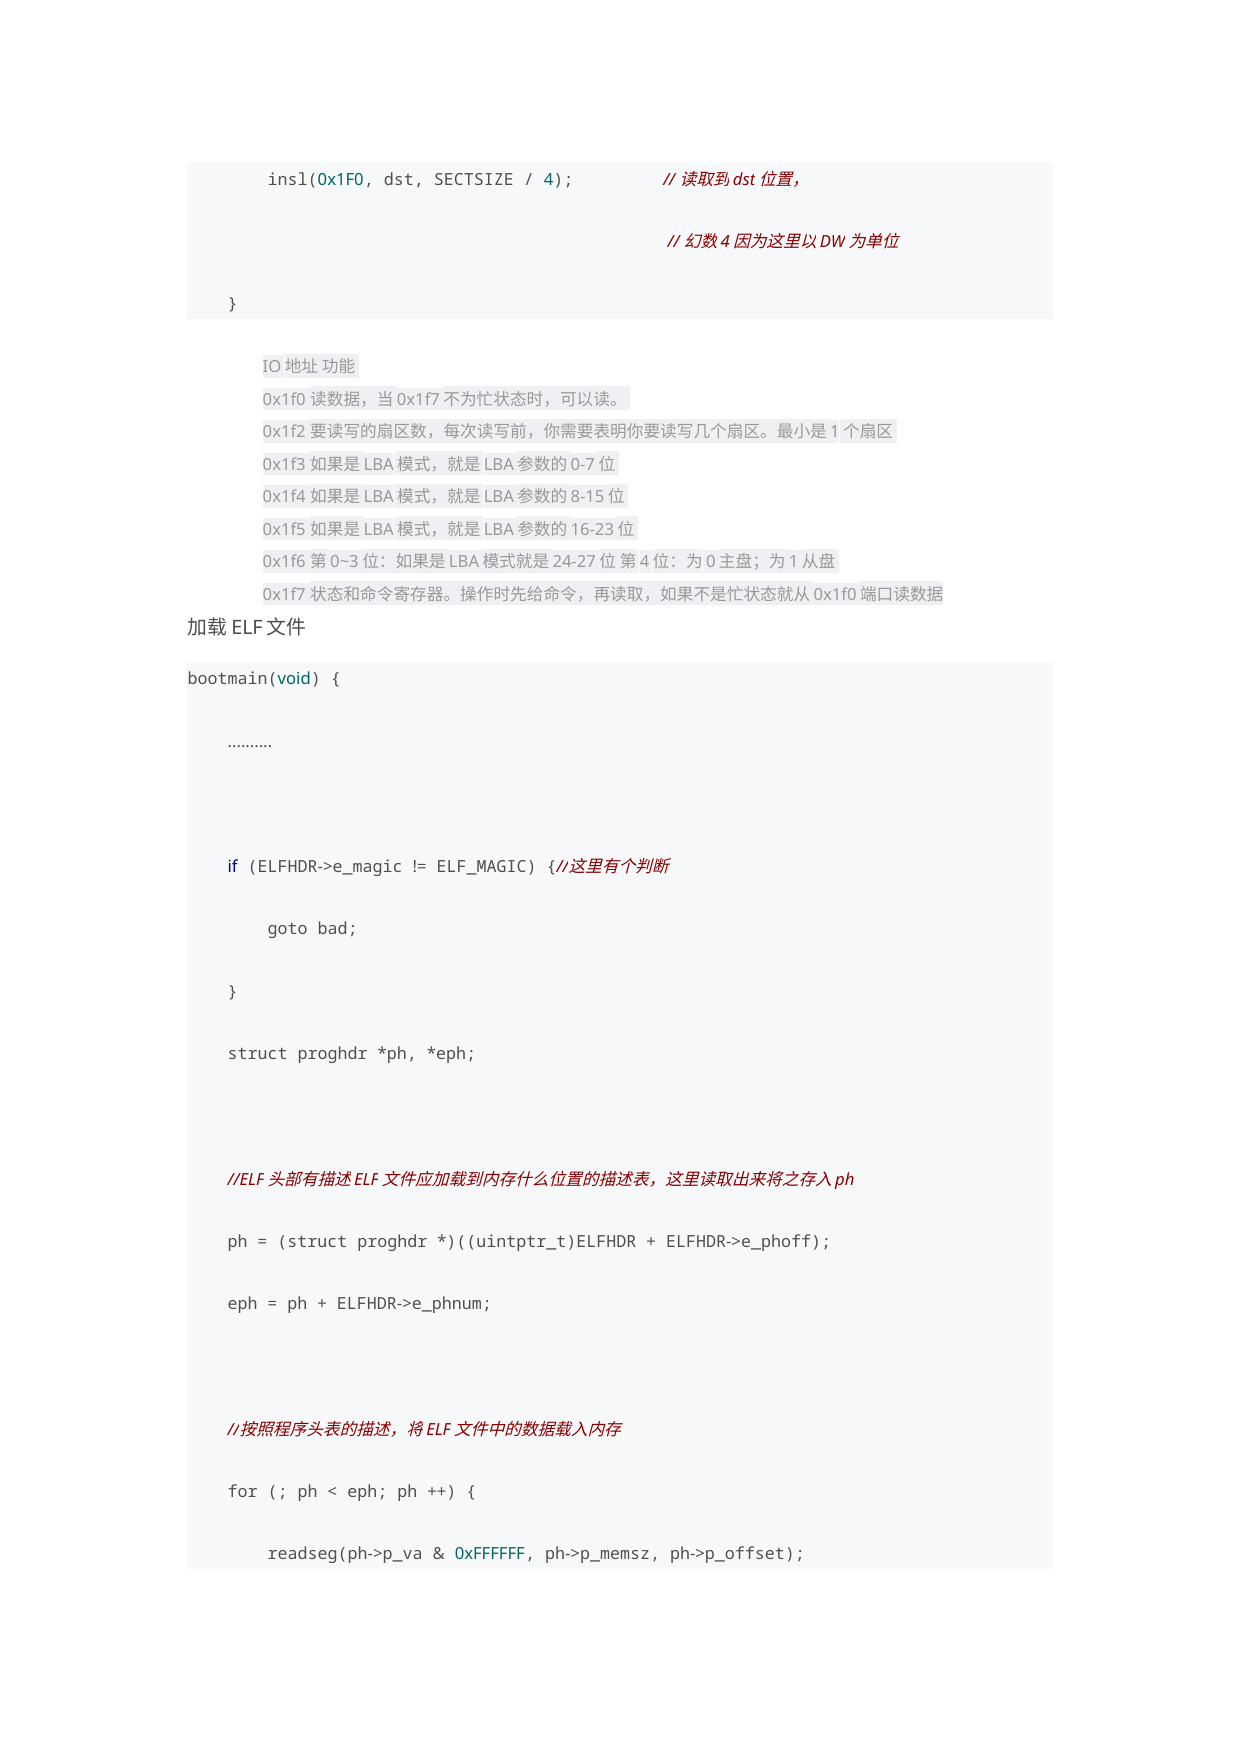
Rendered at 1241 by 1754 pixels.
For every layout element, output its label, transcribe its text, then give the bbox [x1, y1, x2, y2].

text struct proghdr *ph, *eph; [187, 1037, 1053, 1069]
text goto bad; [187, 912, 1053, 944]
text IO地址 功能 0x1f0 读数据，当0x1f7不为忙状态时，可以读。 0x1f2 要读写的扇区数，每次读写前，你需要表明你要读写几个扇区。最小是1个扇区 0x1f3 如果是LBA模式，就是LBA参数的0-7位 0x1f4 如果是LBA模式，就是LBA参数的8-15位 0x1f5 如果是LBA模式，就是LBA参数的16-23位 0x1f6 第0~3位：如果是LBA模式就是24-27位 第4位：为0主盘；为1从盘 0x1f7 状态和命令寄存器。操作时先给命令，再读取，如果不是忙状态就从0x1f0端口读数据 [262, 349, 978, 609]
text 加载ELF文件 [187, 609, 1053, 642]
text eph = ph + ELFHDR->e_phnum; [187, 1287, 1053, 1319]
text ph = (struct proghdr *)((uintptr_t)ELFHDR + ELFHDR->e_phoff); [187, 1224, 1053, 1257]
text } [187, 974, 1053, 1007]
text //ELF头部有描述ELF文件应加载到内存什么位置的描述表，这里读取出来将之存入ph [187, 1162, 1053, 1194]
text bootmain(void) { [187, 662, 1053, 694]
text .......... [187, 724, 1053, 757]
text readseg(ph->p_va & 0xFFFFFF, ph->p_memsz, ph->p_offset); [187, 1537, 1053, 1569]
text // 幻数4因为这里以DW为单位 [187, 224, 1053, 257]
text insl(0x1F0, dst, SECTSIZE / 4); // 读取到dst位置， [187, 162, 1053, 194]
text if (ELFHDR->e_magic != ELF_MAGIC) {//这里有个判断 [187, 849, 1053, 882]
text } [187, 287, 1053, 319]
text //按照程序头表的描述，将ELF文件中的数据载入内存 [187, 1412, 1053, 1444]
text for (; ph < eph; ph ++) { [187, 1474, 1053, 1507]
